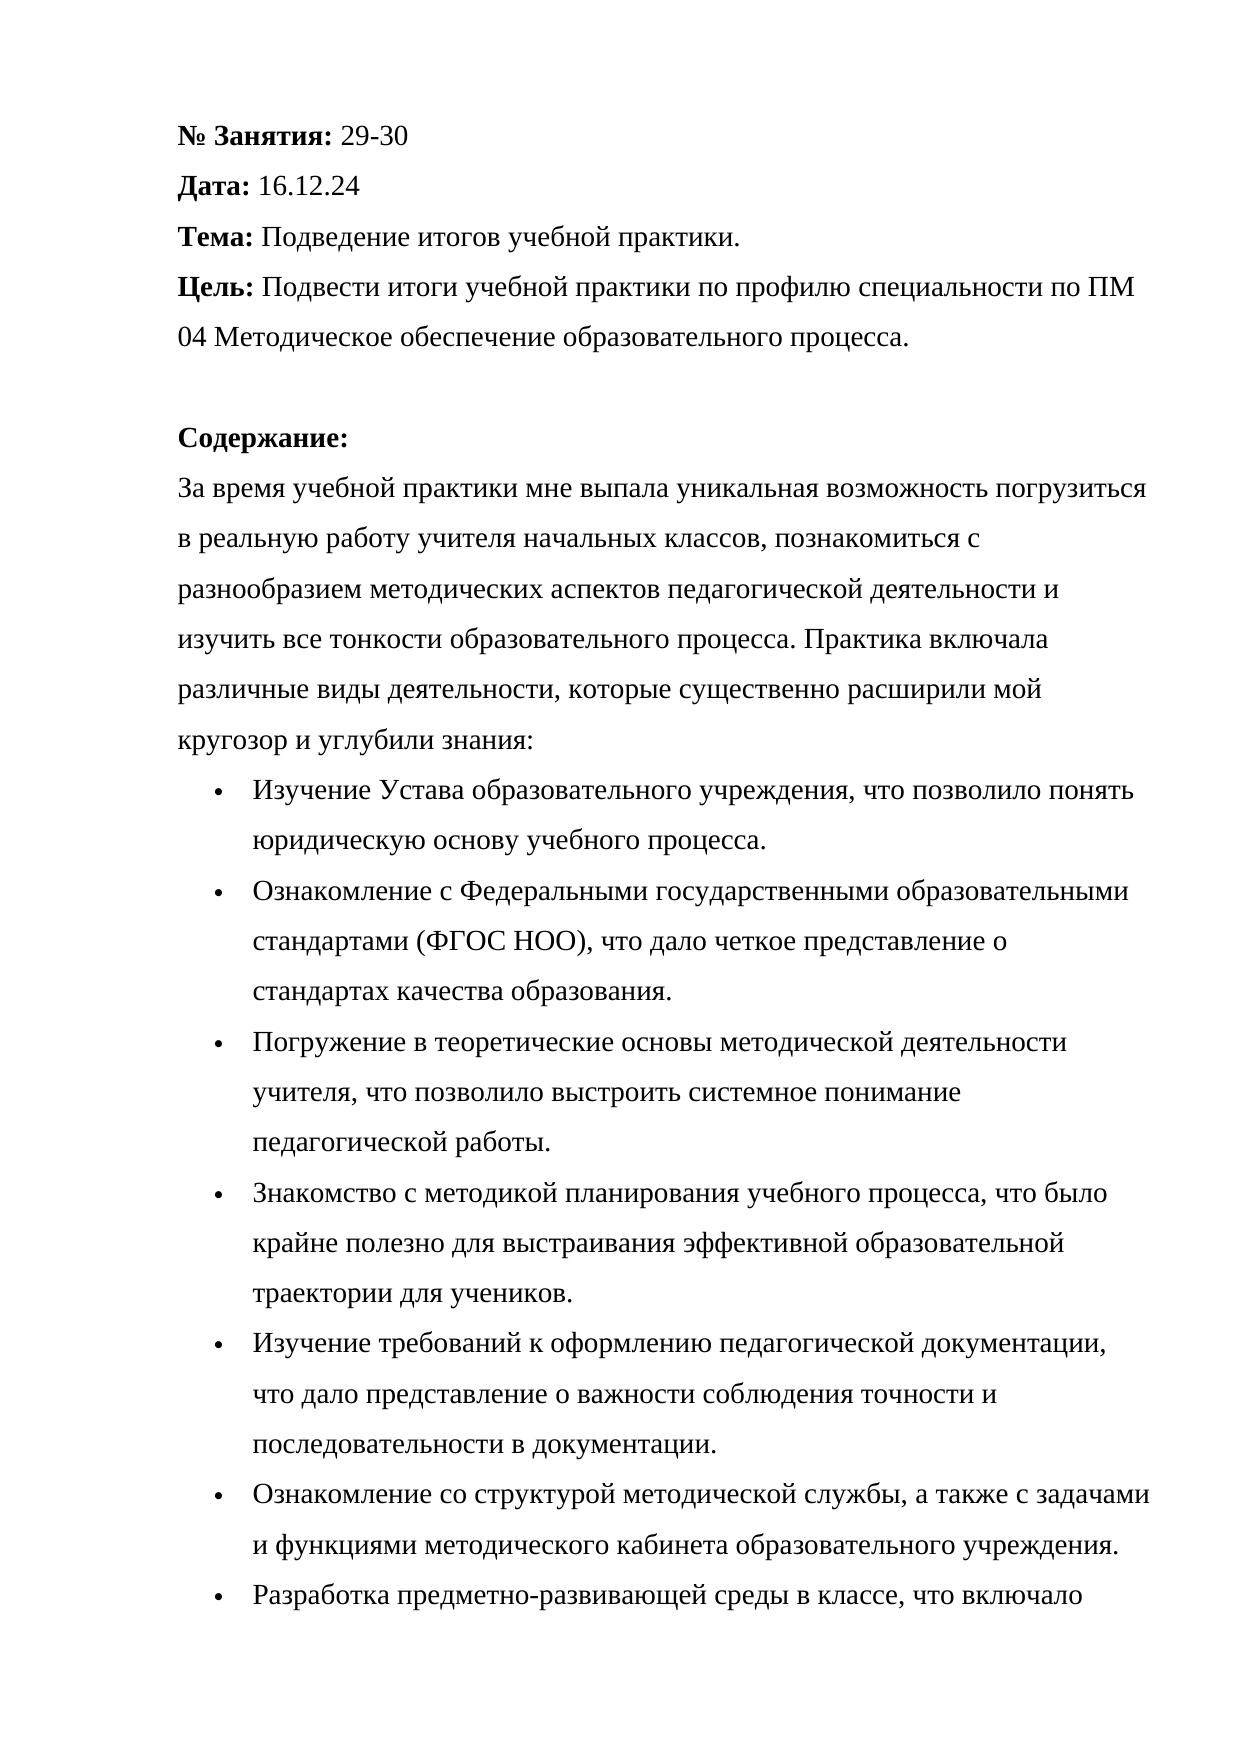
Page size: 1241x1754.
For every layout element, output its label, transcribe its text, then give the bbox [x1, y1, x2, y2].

list Изучение Устава образовательного учреждения, что позволило понять юридическую основу учебного процесса. [215, 772, 1152, 856]
list Ознакомление с Федеральными государственными образовательными стандартами (ФГОС НОО), что дало четкое представление о стандартах качества образования. [215, 873, 1152, 1007]
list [215, 1577, 1152, 1611]
list Ознакомление со структурой методической службы, а также с задачами и функциями методического кабинета образовательного учреждения. [215, 1477, 1152, 1560]
list Изучение требований к оформлению педагогической документации, что дало представление о важности соблюдения точности и последовательности в документации. [215, 1326, 1152, 1460]
list Погружение в теоретические основы методической деятельности учителя, что позволило выстроить системное понимание педагогической работы. [215, 1024, 1152, 1158]
text Содержание: За время учебной практики мне выпала уникальная возможность погрузиться в реальную работу учителя начальных классов, познакомиться с разнообразием методических аспектов педагогической деятельности и изучить все тонкости образовательного процесса. Практика включала различные виды деятельности, которые существенно расширили мой кругозор и углубили знания: [177, 420, 1152, 755]
list Знакомство с методикой планирования учебного процесса, что было крайне полезно для выстраивания эффективной образовательной траектории для учеников. [215, 1175, 1152, 1309]
text № Занятия: 29-30 Дата: 16.12.24 Тема: Подведение итогов учебной практики. Цель: Подвести итоги учебной практики по профилю специальности по ПМ 04 Методическое обеспечение образовательного процесса. [177, 118, 1152, 353]
